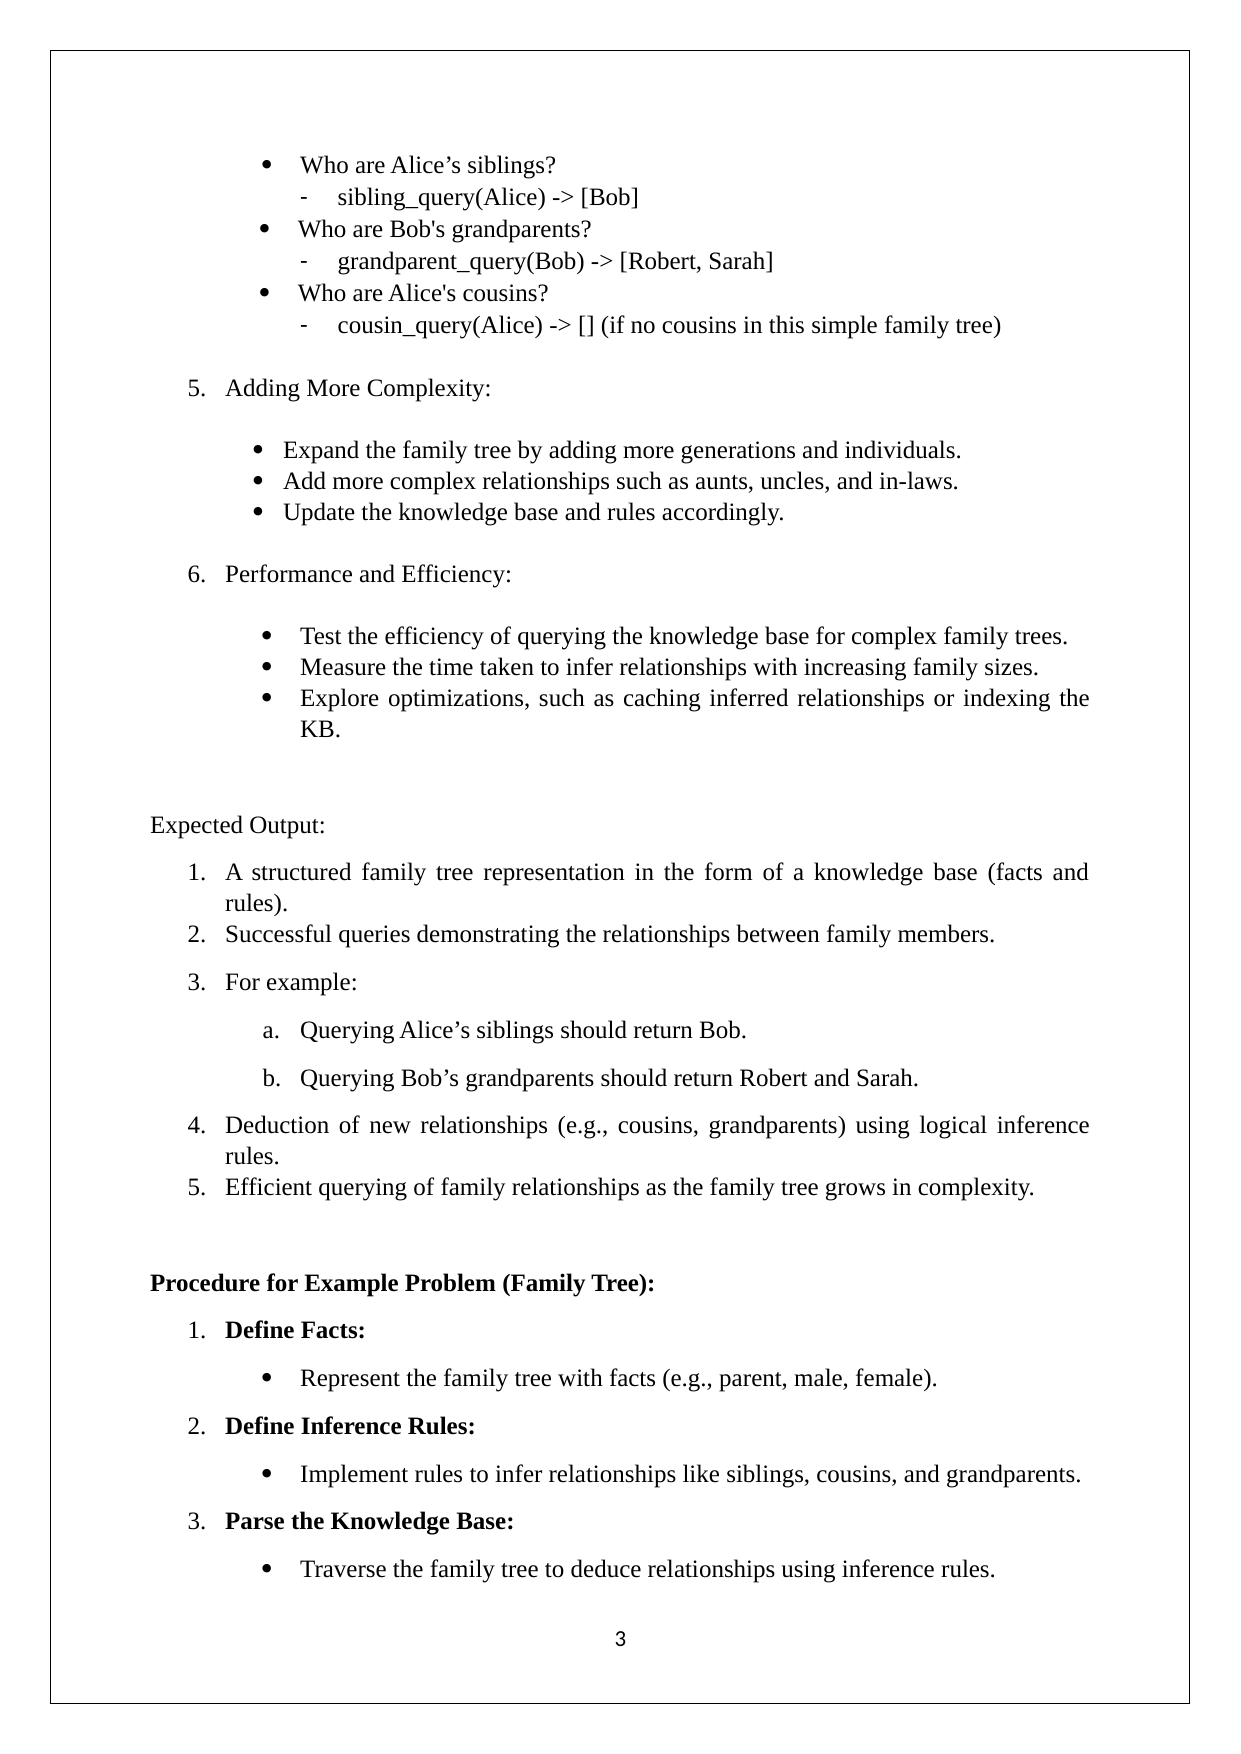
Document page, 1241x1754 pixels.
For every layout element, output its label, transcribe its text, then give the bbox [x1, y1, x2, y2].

list Parse the Knowledge Base: [187, 1506, 1090, 1535]
list grandparent_query(Bob) -> [Robert, Sarah] [300, 245, 1090, 276]
list Adding More Complexity: [187, 373, 1090, 402]
list Define Inference Rules: [187, 1411, 1090, 1440]
list Successful queries demonstrating the relationships between family members. [187, 919, 1090, 948]
list sibling_query(Alice) -> [Bob] [300, 181, 1090, 212]
list Add more complex relationships such as aunts, uncles, and in-laws. [253, 466, 1090, 495]
list Expand the family tree by adding more generations and individuals. [253, 435, 1090, 464]
list Define Facts: [187, 1316, 1090, 1344]
list Who are Alice's cousins? [260, 278, 1090, 307]
list For example: [187, 967, 1090, 996]
list Querying Bob’s grandparents should return Robert and Sarah. [262, 1063, 1090, 1091]
list Traverse the family tree to deduce relationships using inference rules. [262, 1554, 1090, 1583]
list Who are Bob's grandparents? [260, 214, 1090, 243]
list Performance and Efficiency: [187, 559, 1090, 588]
list Querying Alice’s siblings should return Bob. [262, 1015, 1090, 1044]
list Represent the family tree with facts (e.g., parent, male, female). [262, 1363, 1090, 1392]
list Efficient querying of family relationships as the family tree grows in complexity. [187, 1172, 1090, 1201]
list Deduction of new relationships (e.g., cousins, grandparents) using logical inference rules. [187, 1110, 1090, 1170]
list A structured family tree representation in the form of a knowledge base (facts and rules). [187, 857, 1090, 917]
list cousin_query(Alice) -> [] (if no cousins in this simple family tree) [300, 309, 1090, 339]
list Explore optimizations, such as caching inferred relationships or indexing the KB. [262, 683, 1090, 743]
list Who are Alice’s siblings? [262, 150, 1090, 179]
text Expected Output: [150, 810, 1090, 838]
text Procedure for Example Problem (Family Tree): [150, 1268, 1090, 1297]
list Test the efficiency of querying the knowledge base for complex family trees. [262, 621, 1090, 650]
list Measure the time taken to infer relationships with increasing family sizes. [262, 652, 1090, 681]
list Implement rules to infer relationships like siblings, cousins, and grandparents. [262, 1459, 1090, 1487]
list Update the knowledge base and rules accordingly. [253, 497, 1090, 526]
